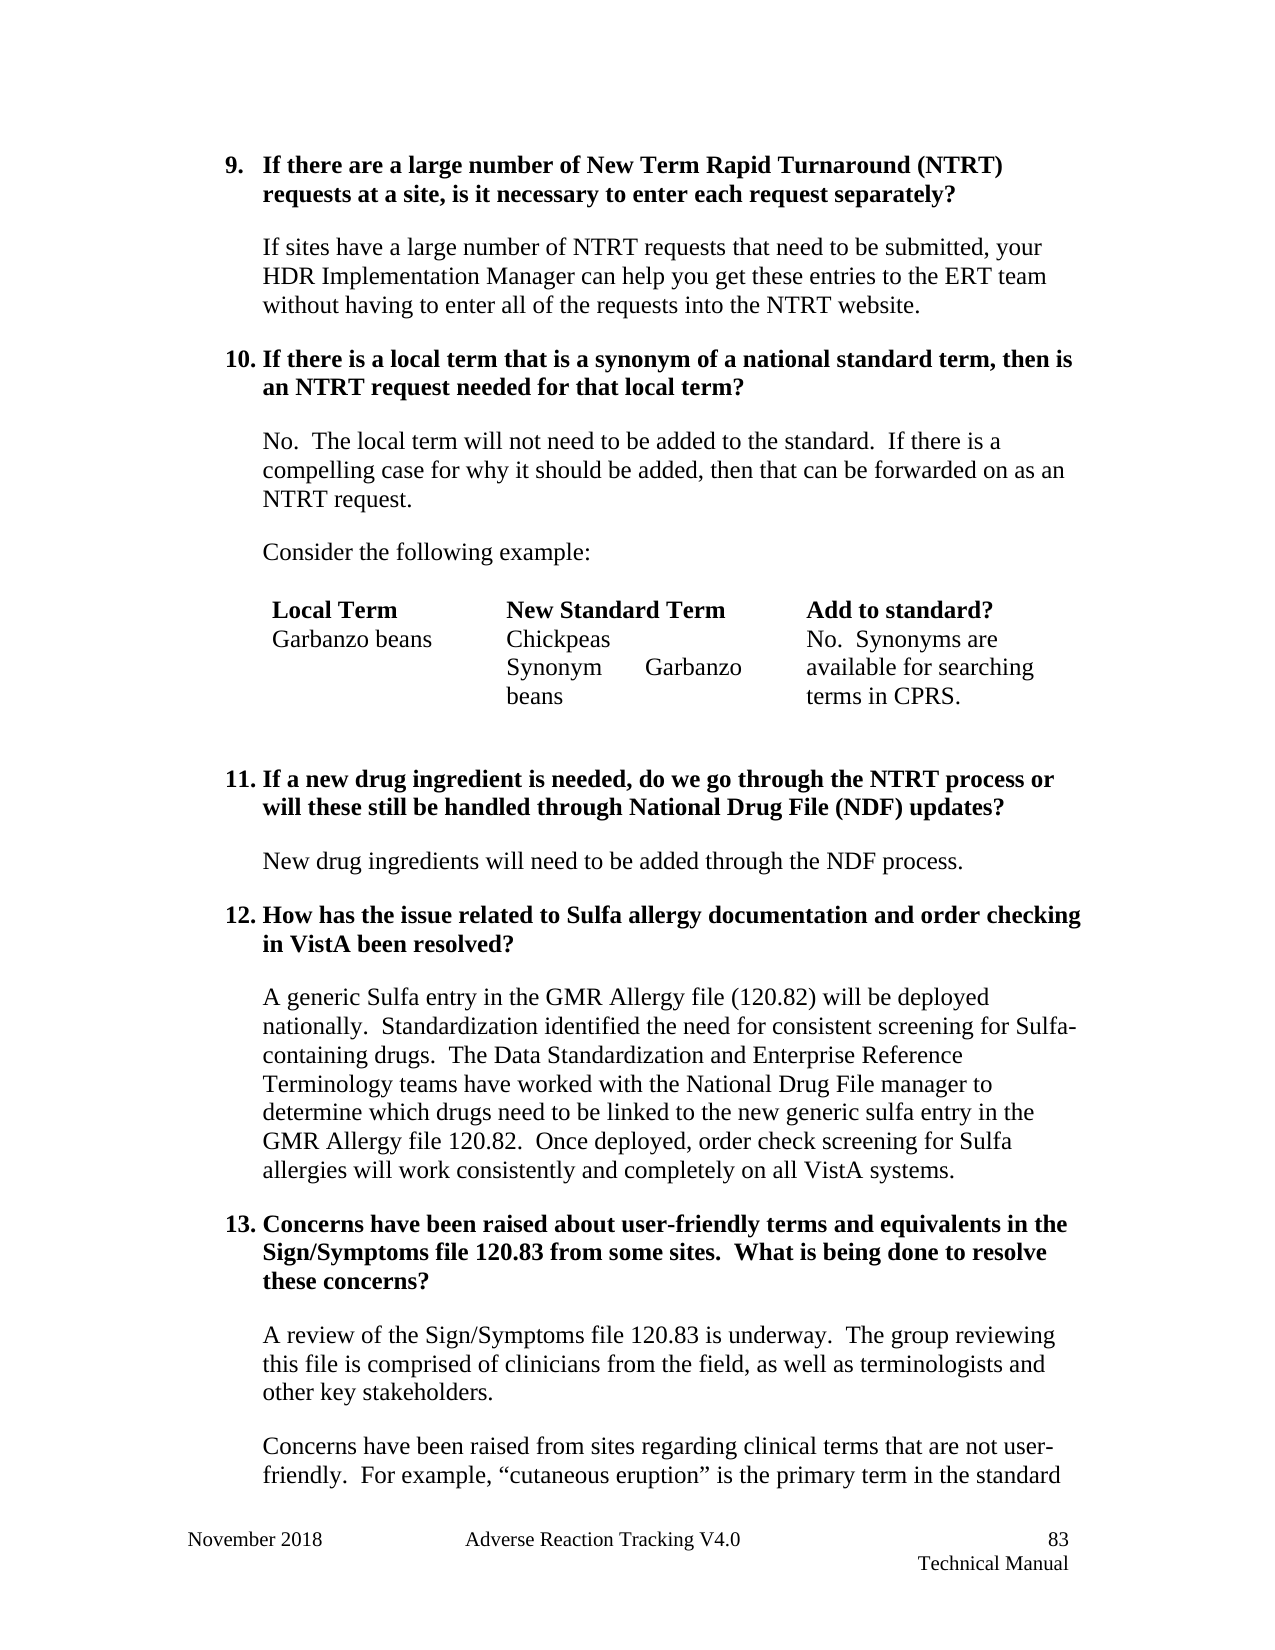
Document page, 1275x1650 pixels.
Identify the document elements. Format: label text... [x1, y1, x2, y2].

text If a new drug ingredient is needed, do we go through the NTRT process or will these still be handled through National Drug File (NDF) updates? [225, 764, 1087, 821]
text If there is a local term that is a synonym of a national standard term, then is an NTRT request needed for that local term? [225, 344, 1087, 401]
table_cell Garbanzo beans [251, 624, 483, 739]
text A review of the Sign/Symptoms file 120.83 is underway. The group reviewing this file is comprised of clinicians from the field, as well as terminologists and other key stakeholders. [262, 1320, 1087, 1406]
text No. The local term will not need to be added to the standard. If there is a compelling case for why it should be added, then that can be forwarded on as an NTRT request. [262, 426, 1087, 512]
list New drug ingredients will need to be added through the NDF process. [225, 846, 1087, 875]
table_cell No. Synonyms are available for searching terms in CPRS. [787, 624, 1087, 739]
text Consider the following example: [262, 537, 1087, 566]
table_header Add to standard? [787, 595, 1087, 624]
text If sites have a large number of NTRT requests that need to be submitted, your HDR Implementation Manager can help you get these entries to the ERT team without having to enter all of the requests into the NTRT website. [262, 232, 1087, 319]
text If there are a large number of New Term Rapid Turnaround (NTRT) requests at a site, is it necessary to enter each request separately? [225, 150, 1087, 207]
table_header New Standard Term [484, 595, 787, 624]
text How has the issue related to Sulfa allergy documentation and order checking in been resolved? [225, 900, 1087, 957]
text A generic Sulfa entry in the GMR Allergy file (120.82) will be deployed nationally. Standardization identified the need for consistent screening for Sulfa-containing drugs. The Data Standardization and Enterprise Reference Terminology teams have worked with the National Drug File manager to determine which drugs need to be linked to the new generic sulfa entry in the GMR Allergy file 120.82. Once deployed, order check screening for Sulfa allergies will work consistently and completely on all systems. [262, 982, 1087, 1184]
text Concerns have been raised about user-friendly terms and equivalents in the Sign/Symptoms file 120.83 from some sites. What is being done to resolve these concerns? [225, 1209, 1087, 1295]
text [262, 1431, 1087, 1489]
table_header Local Term [251, 595, 483, 624]
table_cell Chickpeas Synonym Garbanzo beans [484, 624, 787, 739]
